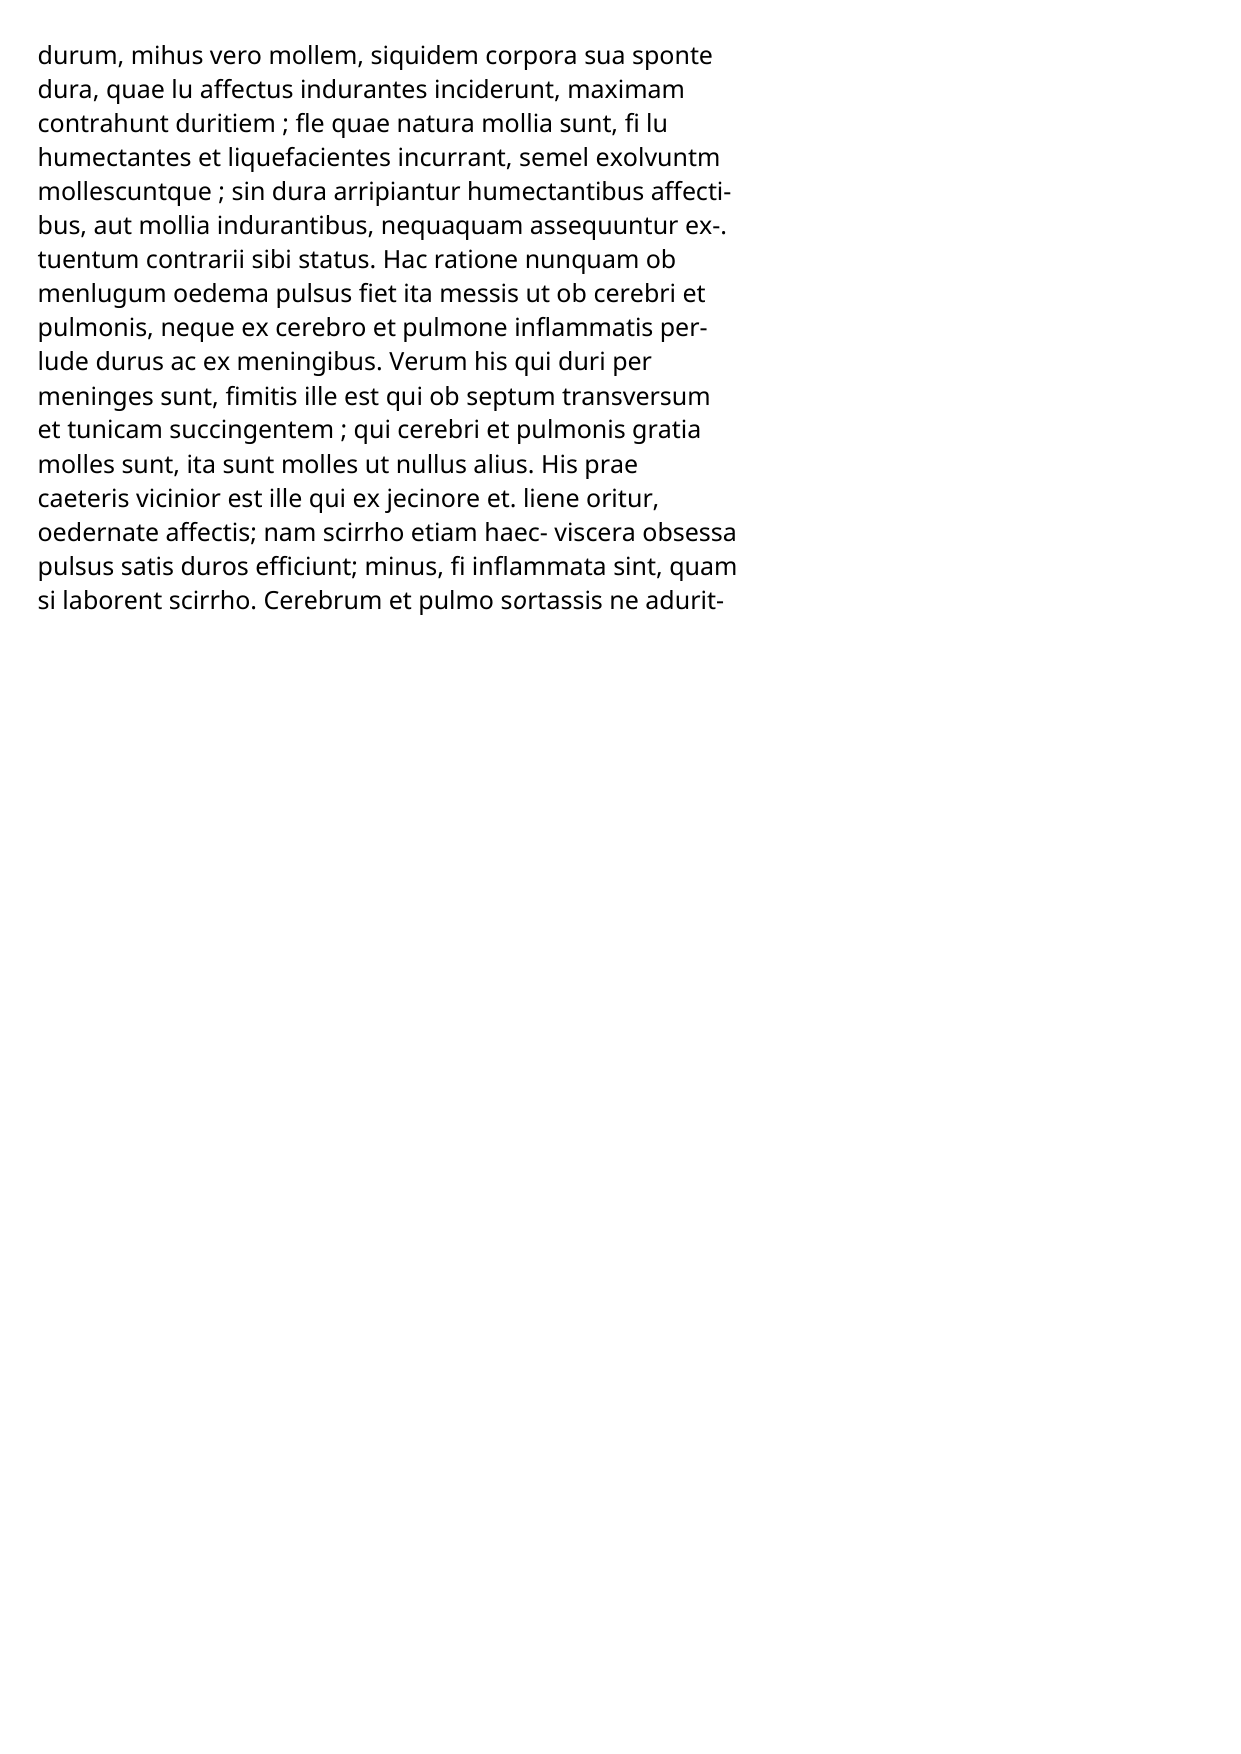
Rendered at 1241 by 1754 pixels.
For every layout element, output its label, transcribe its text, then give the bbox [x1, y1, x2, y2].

text durum, mihus vero mollem, siquidem corpora sua sponte dura, quae lu affectus indurantes inciderunt, maximam contrahunt duritiem ; fle quae natura mollia sunt, fi lu humectantes et liquefacientes incurrant, semel exolvuntm mollescuntque ; sin dura arripiantur humectantibus affecti- bus, aut mollia indurantibus, nequaquam assequuntur ex-. tuentum contrarii sibi status. Hac ratione nunquam ob menlugum oedema pulsus fiet ita messis ut ob cerebri et pulmonis, neque ex cerebro et pulmone inflammatis per- lude durus ac ex meningibus. Verum his qui duri per meninges sunt, fimitis ille est qui ob septum transversum et tunicam succingentem ; qui cerebri et pulmonis gratia molles sunt, ita sunt molles ut nullus alius. His prae caeteris vicinior est ille qui ex jecinore et. liene oritur, oedernate affectis; nam scirrho etiam haec- viscera obsessa pulsus satis duros efficiunt; minus, fi inflammata sint, quam si laborent scirrho. Cerebrum et pulmo sortassis ne adurit- [37, 37, 1203, 617]
